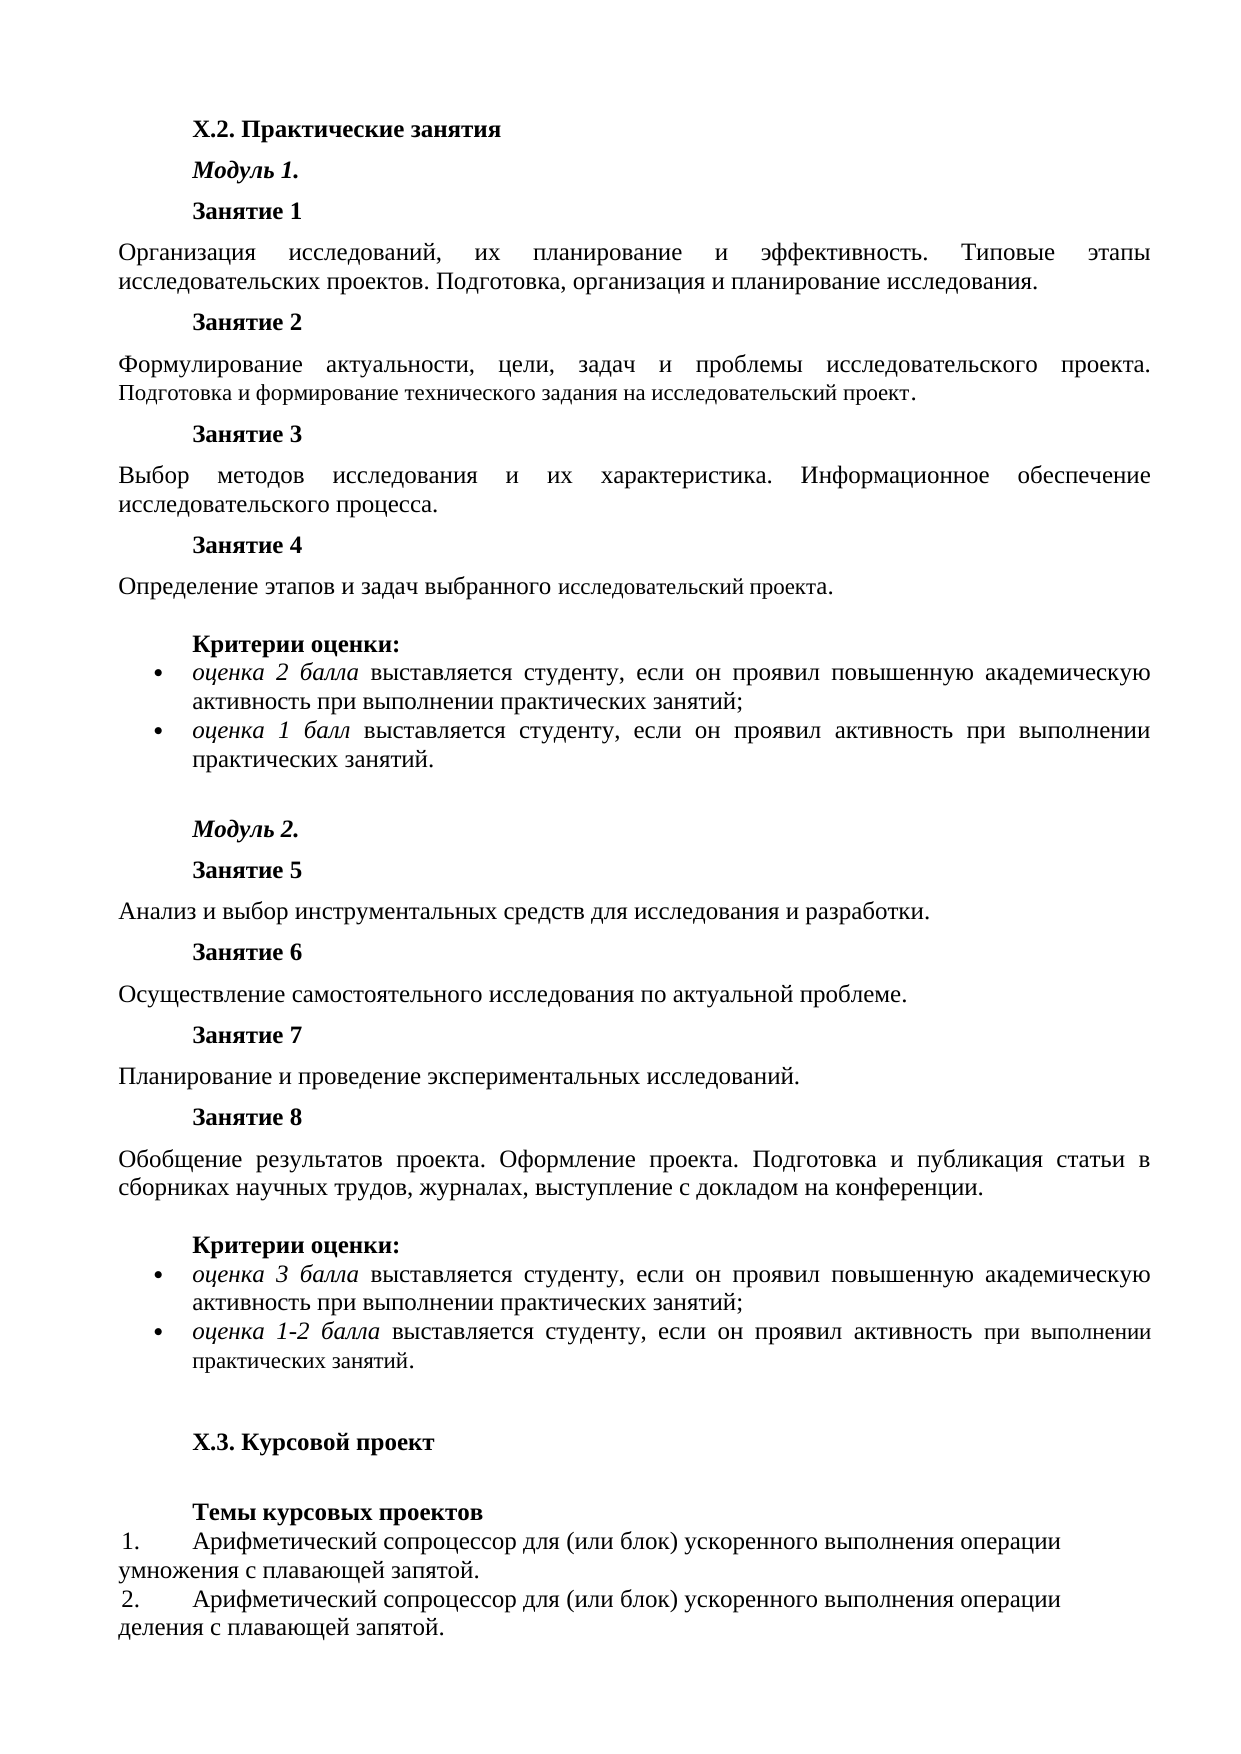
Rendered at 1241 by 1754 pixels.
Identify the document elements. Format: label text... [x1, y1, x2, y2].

text Занятие 1 [118, 196, 1152, 225]
text Модуль 1. [118, 155, 1152, 184]
list оценка 2 балла выставляется студенту, если он проявил повышенную академическую активность при выполнении практических занятий; [154, 657, 1152, 715]
text Организация исследований, их планирование и эффективность. Типовые этапы исследовательских проектов. Подготовка, организация и планирование исследования. [118, 237, 1152, 295]
text Модуль 2. [118, 814, 1152, 842]
text Занятие 5 [118, 855, 1152, 884]
list оценка 1-2 балла выставляется студенту, если он проявил активность при выполнении практических занятий. [154, 1316, 1152, 1374]
text Обобщение результатов проекта. Оформление проекта. Подготовка и публикация статьи в сборниках научных трудов, журналах, выступление с докладом на конференции. [118, 1144, 1152, 1201]
list Арифметический сопроцессор для (или блок) ускоренного выполнения операции деления с плавающей запятой. [118, 1584, 1152, 1641]
text Занятие 8 [118, 1102, 1152, 1131]
text Занятие 4 [118, 530, 1152, 559]
text Занятие 7 [118, 1020, 1152, 1049]
subtitle Курсовой проект [118, 1427, 1152, 1456]
text Осуществление самостоятельного исследования по актуальной проблеме. [118, 979, 1152, 1007]
text Занятие 6 [118, 937, 1152, 966]
text Критерии оценки: [118, 629, 1152, 657]
text Планирование и проведение экспериментальных исследований. [118, 1061, 1152, 1090]
text Анализ и выбор инструментальных средств для исследования и разработки. [118, 896, 1152, 925]
text Формулирование актуальности, цели, задач и проблемы исследовательского проекта. Подготовка и формирование технического задания на исследовательский проект. [118, 349, 1152, 406]
subtitle Практические занятия [118, 114, 1152, 142]
text Выбор методов исследования и их характеристика. Информационное обеспечение исследовательского процесса. [118, 460, 1152, 517]
text Занятие 3 [118, 419, 1152, 447]
list Арифметический сопроцессор для (или блок) ускоренного выполнения операции умножения с плавающей запятой. [118, 1526, 1152, 1584]
text Занятие 2 [118, 307, 1152, 336]
text Определение этапов и задач выбранного исследовательский проекта. [118, 571, 1152, 600]
list оценка 1 балл выставляется студенту, если он проявил активность при выполнении практических занятий. [154, 715, 1152, 772]
text Темы курсовых проектов [118, 1497, 1152, 1526]
text Критерии оценки: [118, 1230, 1152, 1259]
list оценка 3 балла выставляется студенту, если он проявил повышенную академическую активность при выполнении практических занятий; [154, 1259, 1152, 1316]
